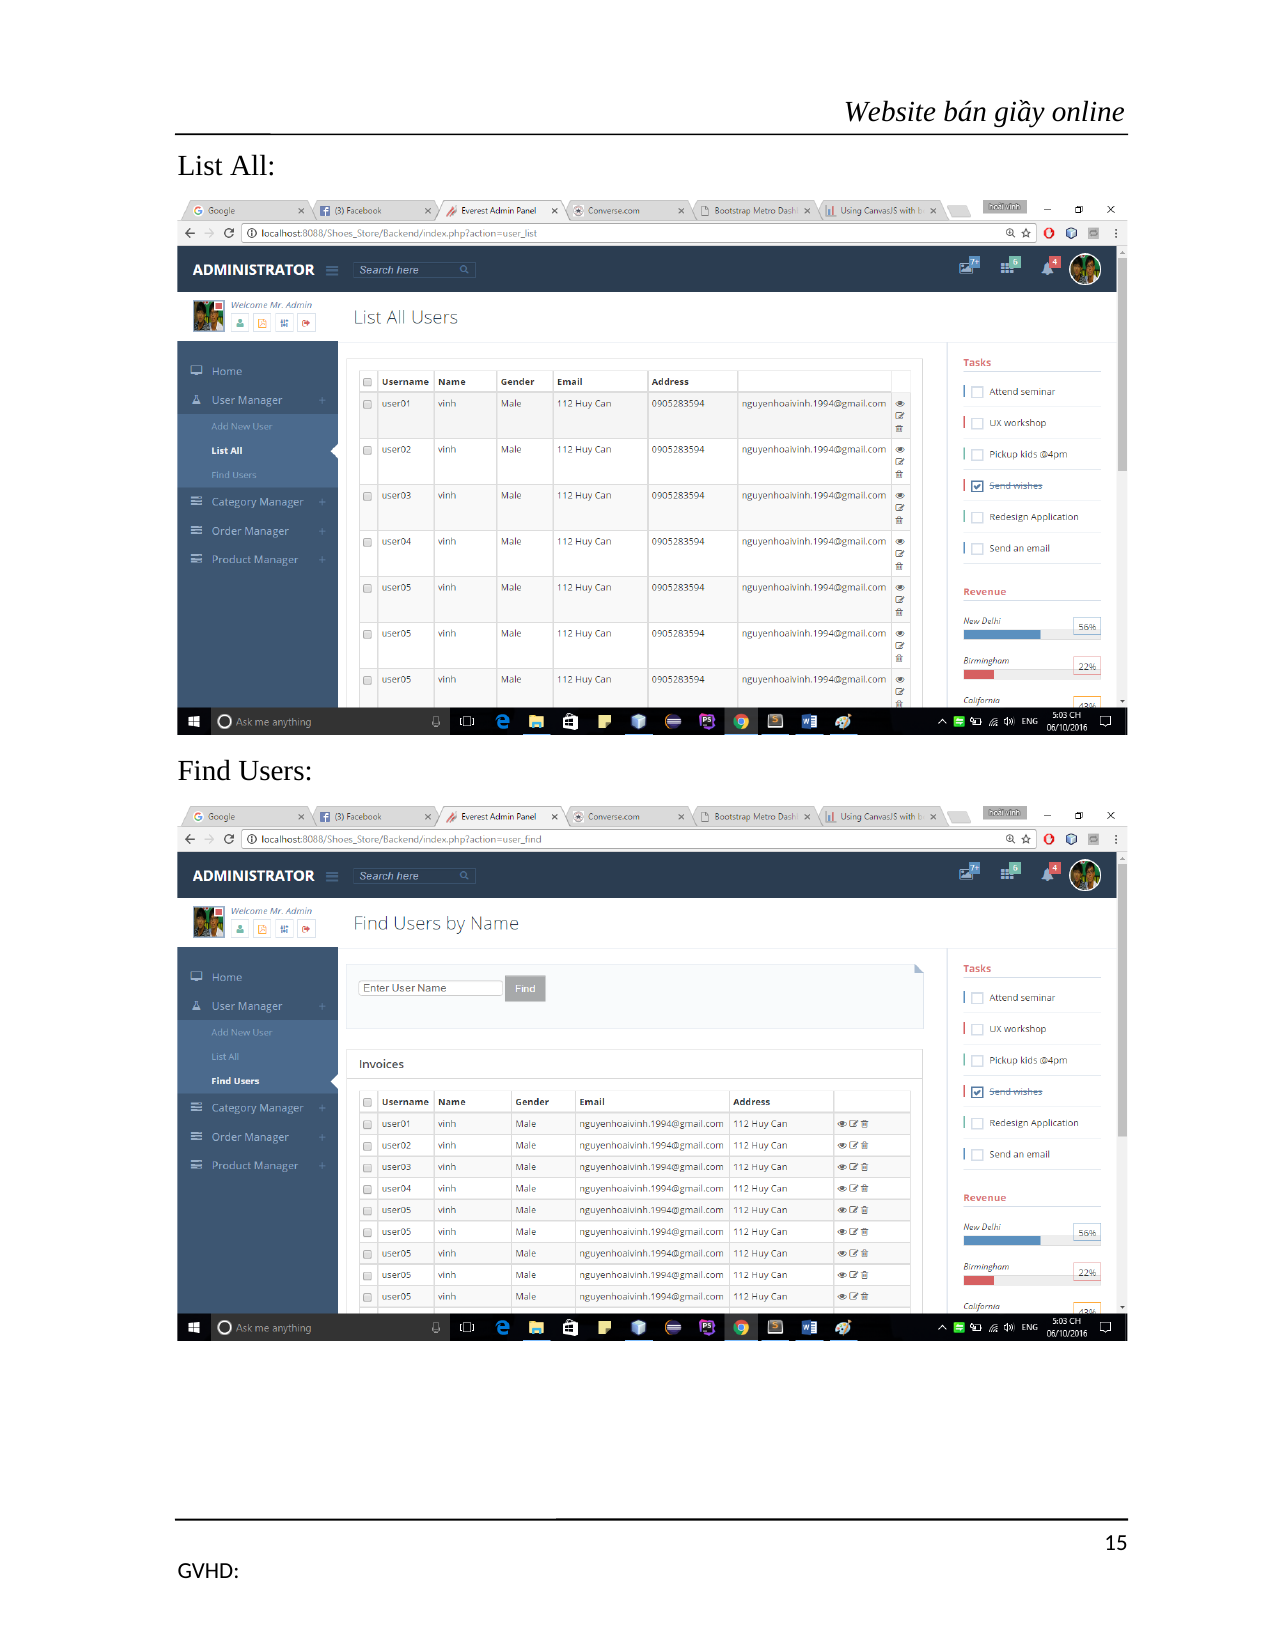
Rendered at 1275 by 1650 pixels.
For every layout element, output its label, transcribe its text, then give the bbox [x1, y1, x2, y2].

picture [177, 806, 1128, 1341]
picture [177, 200, 1128, 735]
text List All: [177, 148, 1127, 181]
text Find Users: [177, 753, 1127, 787]
